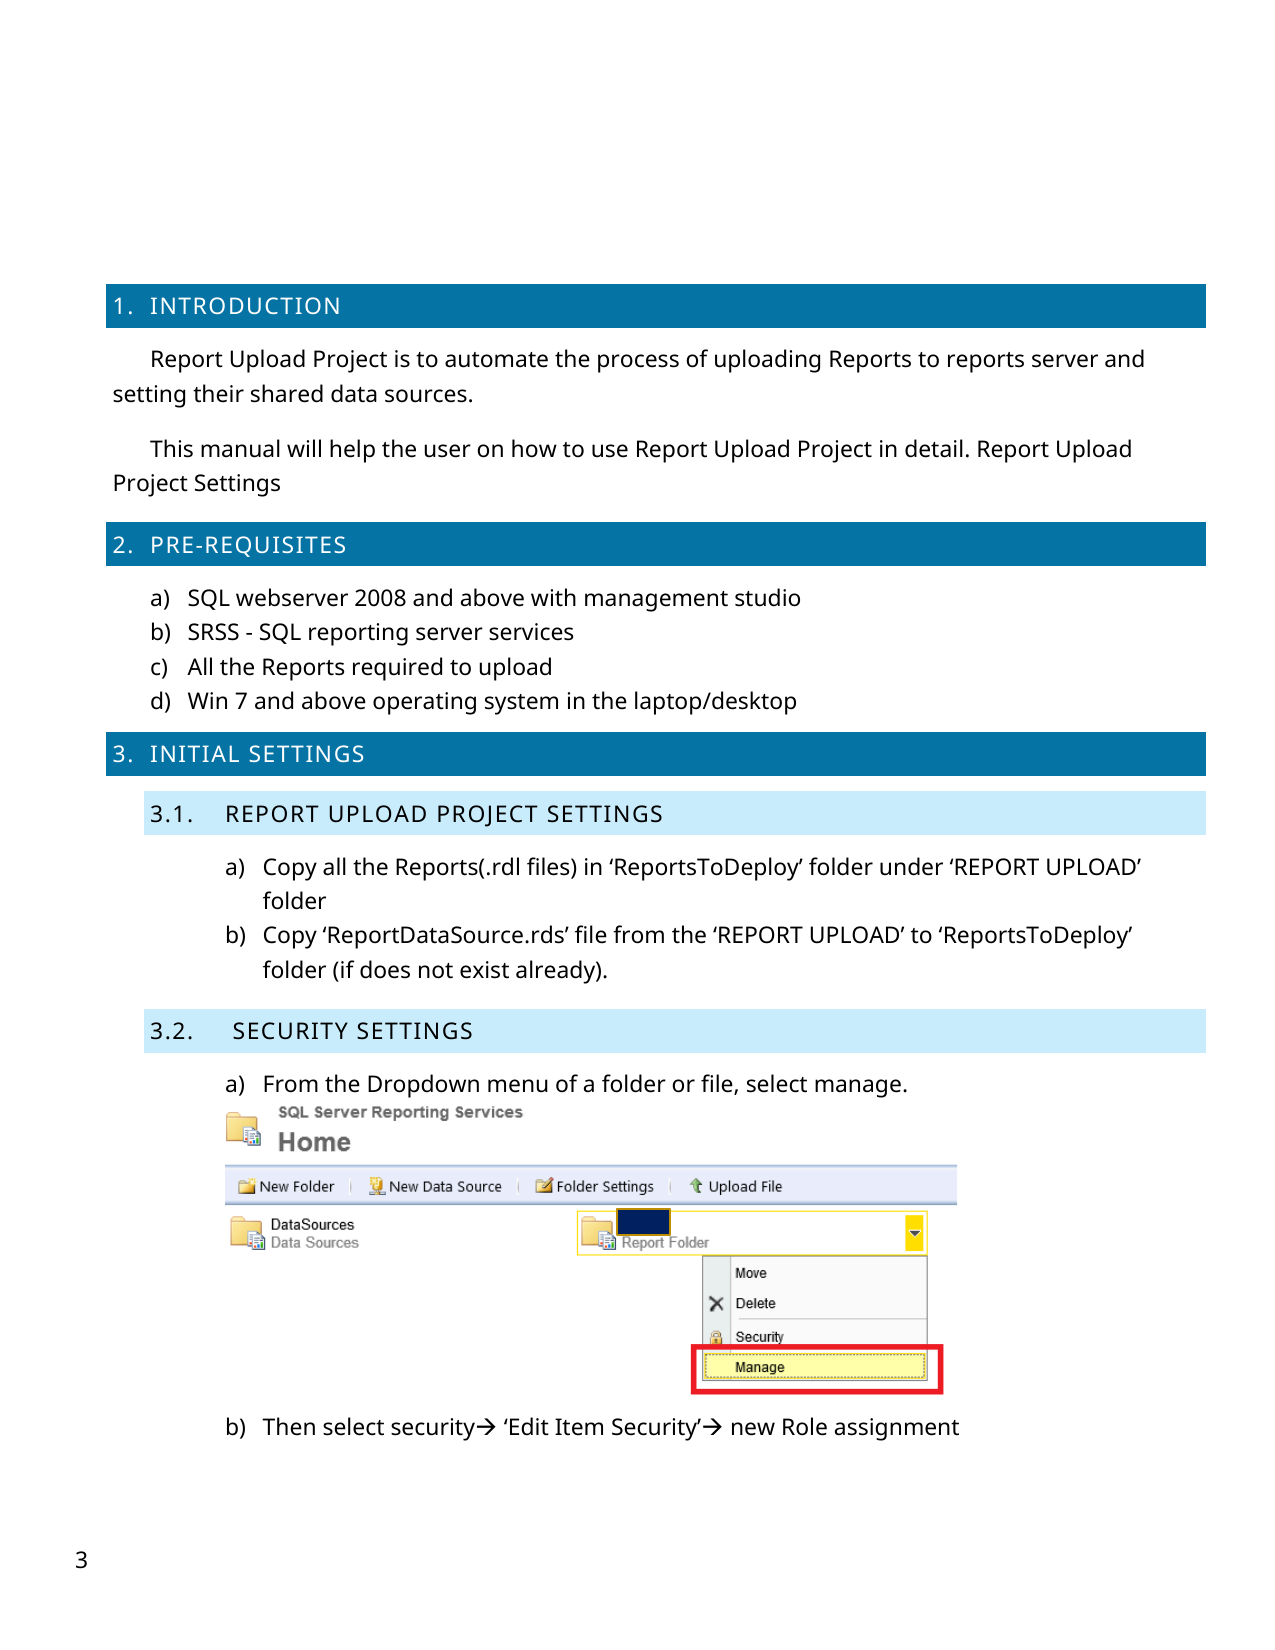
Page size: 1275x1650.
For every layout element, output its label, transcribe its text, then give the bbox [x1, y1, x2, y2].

subtitle Security Settings [150, 1015, 1200, 1046]
subtitle Introduction [113, 290, 1200, 321]
list Win 7 and above operating system in the laptop/desktop [150, 685, 1200, 716]
list All the Reports required to upload [150, 651, 1200, 682]
list From the Dropdown menu of a folder or file, select manage. [225, 1068, 1200, 1099]
subtitle Report upload project settings [150, 798, 1200, 829]
text This manual will help the user on how to use Report Upload Project in detail. Report Upload Project Settings [112, 433, 1200, 498]
list Copy ‘ReportDataSource.rds’ file from the ‘REPORT UPLOAD’ to ‘ReportsToDeploy’ folder (if does not exist already). [225, 919, 1200, 985]
subtitle Pre-requisites [113, 529, 1200, 560]
list SRSS - SQL reporting server services [150, 616, 1200, 647]
subtitle Initial Settings [113, 738, 1200, 769]
list Then select security ‘Edit Item Security’ new Role assignment [225, 1411, 1200, 1442]
list Copy all the Reports(.rdl files) in ‘ReportsToDeploy’ folder under ‘REPORT UPLOAD’ folder [225, 851, 1200, 916]
text Report Upload Project is to automate the process of uploading Reports to reports server and setting their shared data sources. [112, 343, 1200, 409]
picture [225, 1102, 958, 1408]
list SQL webserver 2008 and above with management studio [150, 582, 1200, 613]
